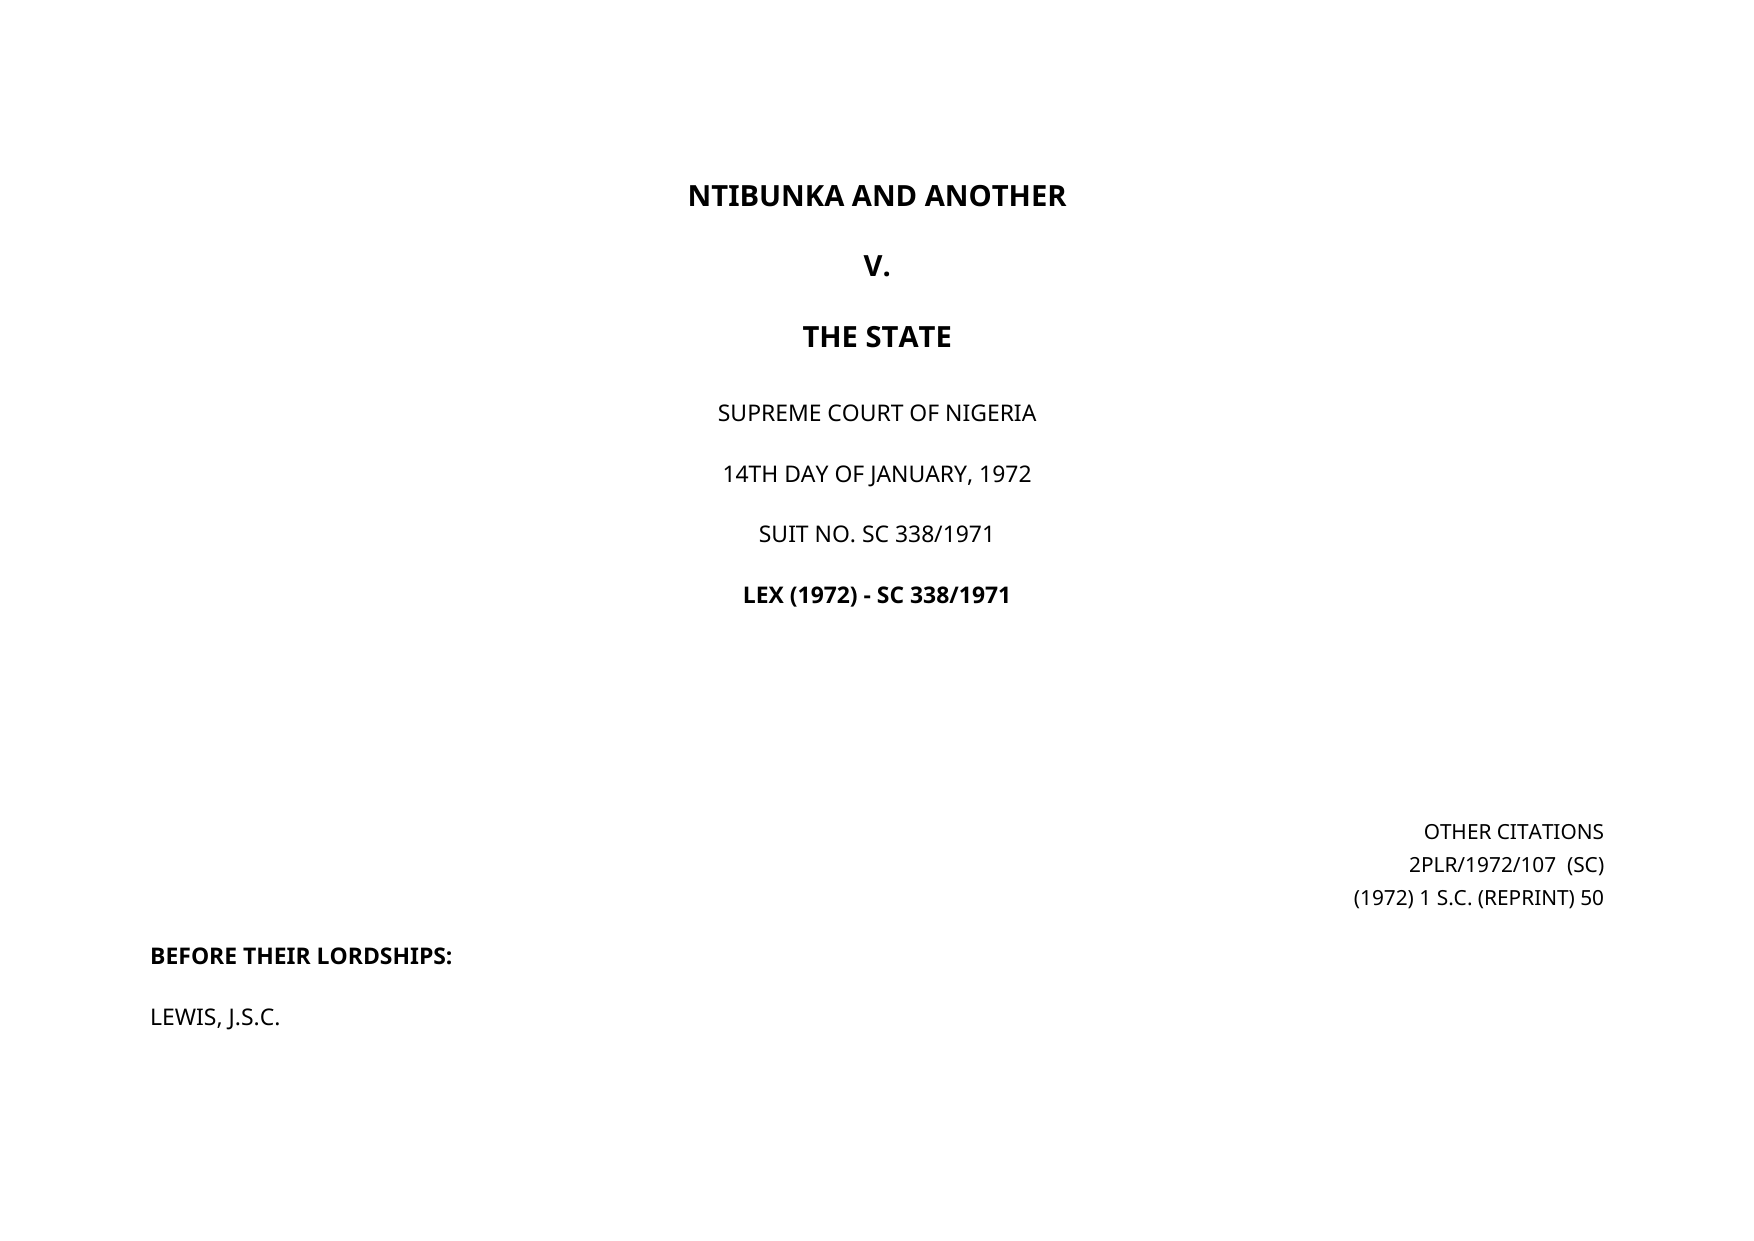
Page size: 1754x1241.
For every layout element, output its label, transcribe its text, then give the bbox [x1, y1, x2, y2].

text NTIBUNKA AND ANOTHER [150, 175, 1604, 215]
text SUIT NO. SC 338/1971 [150, 518, 1604, 550]
text (1972) 1 S.C. (REPRINT) 50 [150, 883, 1604, 911]
text 2PLR/1972/107 (SC) [150, 850, 1604, 878]
text OTHER CITATIONS [150, 817, 1604, 846]
text LEWIS, J.S.C. [150, 1001, 1604, 1032]
text THE STATE SUPREME COURT OF NIGERIA [150, 316, 1604, 428]
text BEFORE THEIR LORDSHIPS: [150, 940, 1604, 971]
text LEX (1972) - SC 338/1971 [150, 579, 1604, 611]
text 14TH DAY OF JANUARY, 1972 [150, 457, 1604, 489]
text V. [150, 246, 1604, 285]
